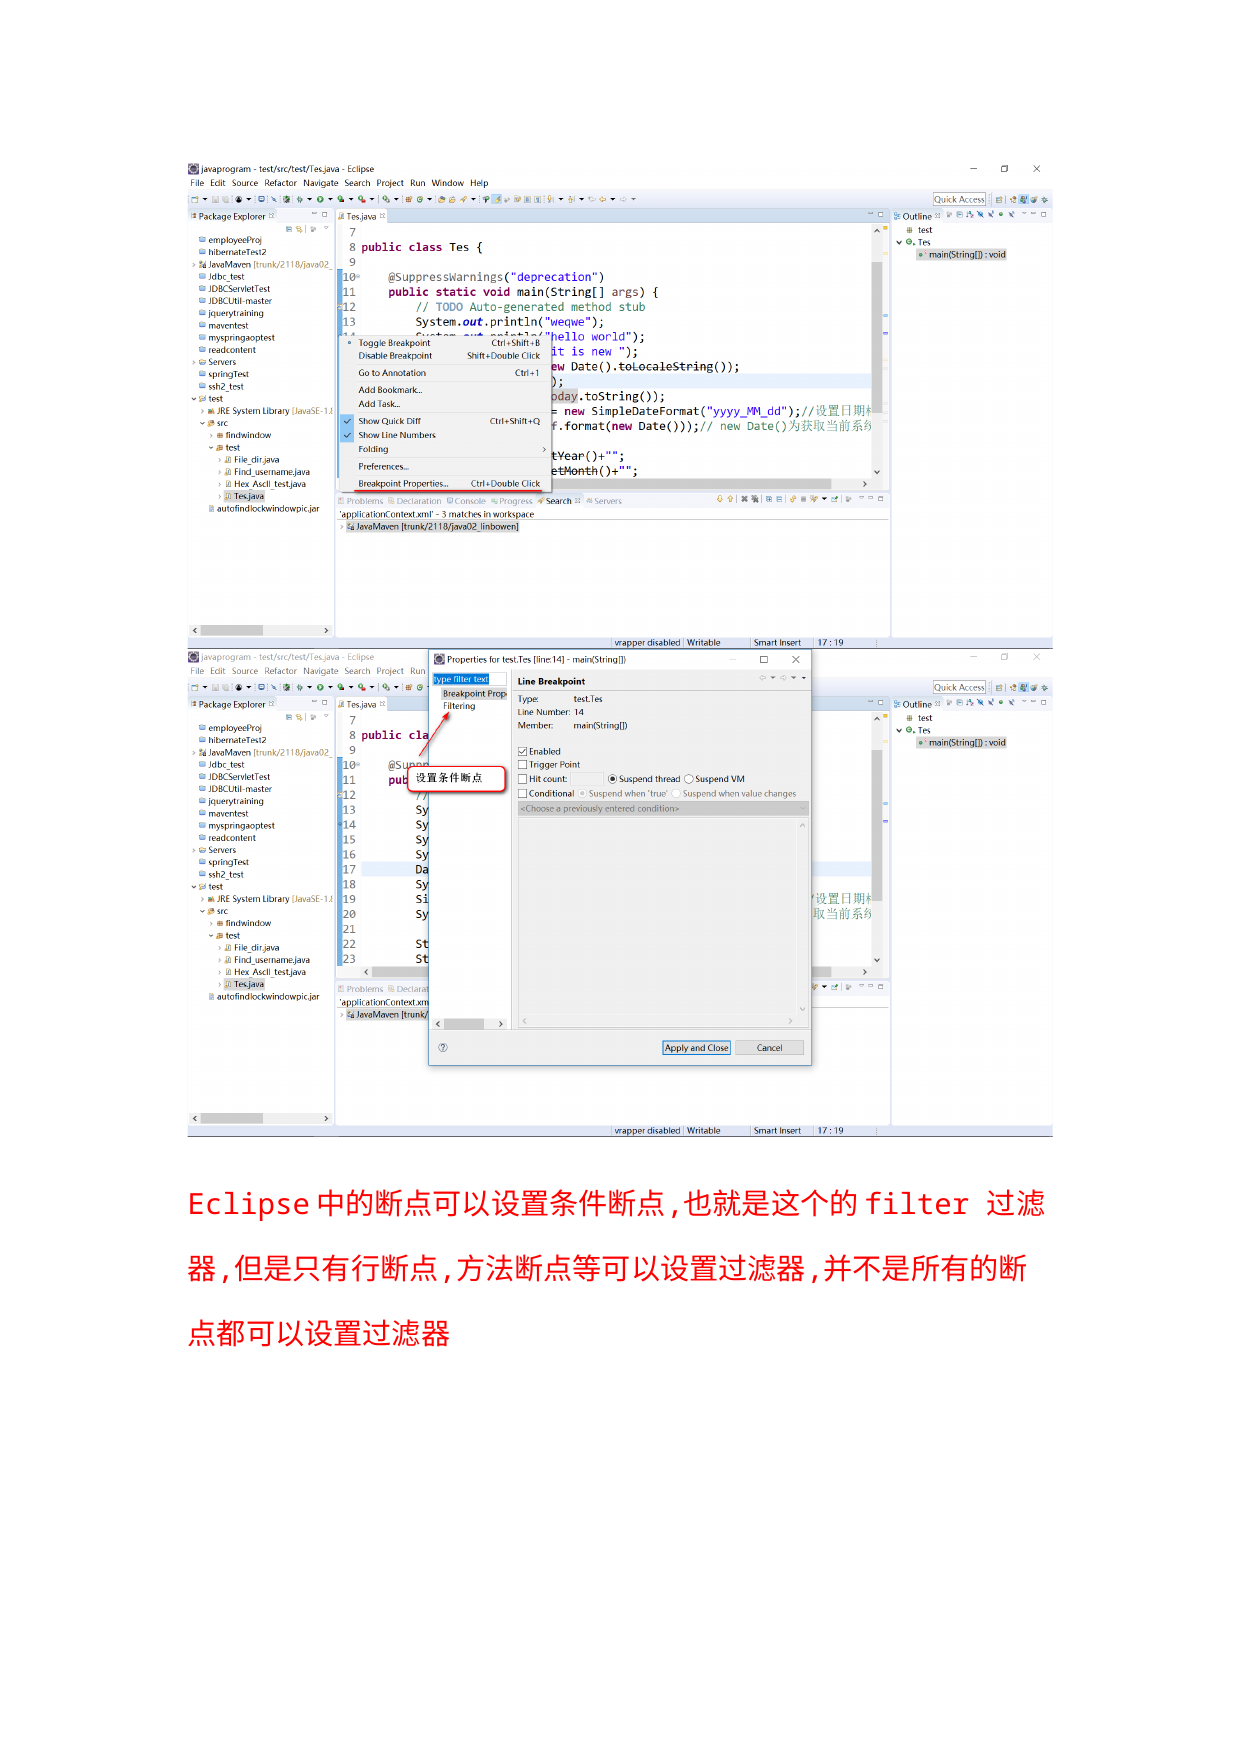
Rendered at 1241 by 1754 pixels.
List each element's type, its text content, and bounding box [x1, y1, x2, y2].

text Eclipse中的断点可以设置条件断点,也就是这个的filter 过滤器,但是只有行断点,方法断点等可以设置过滤器,并不是所有的断点都可以设置过滤器 [187, 1169, 1053, 1364]
picture [187, 162, 1053, 1137]
